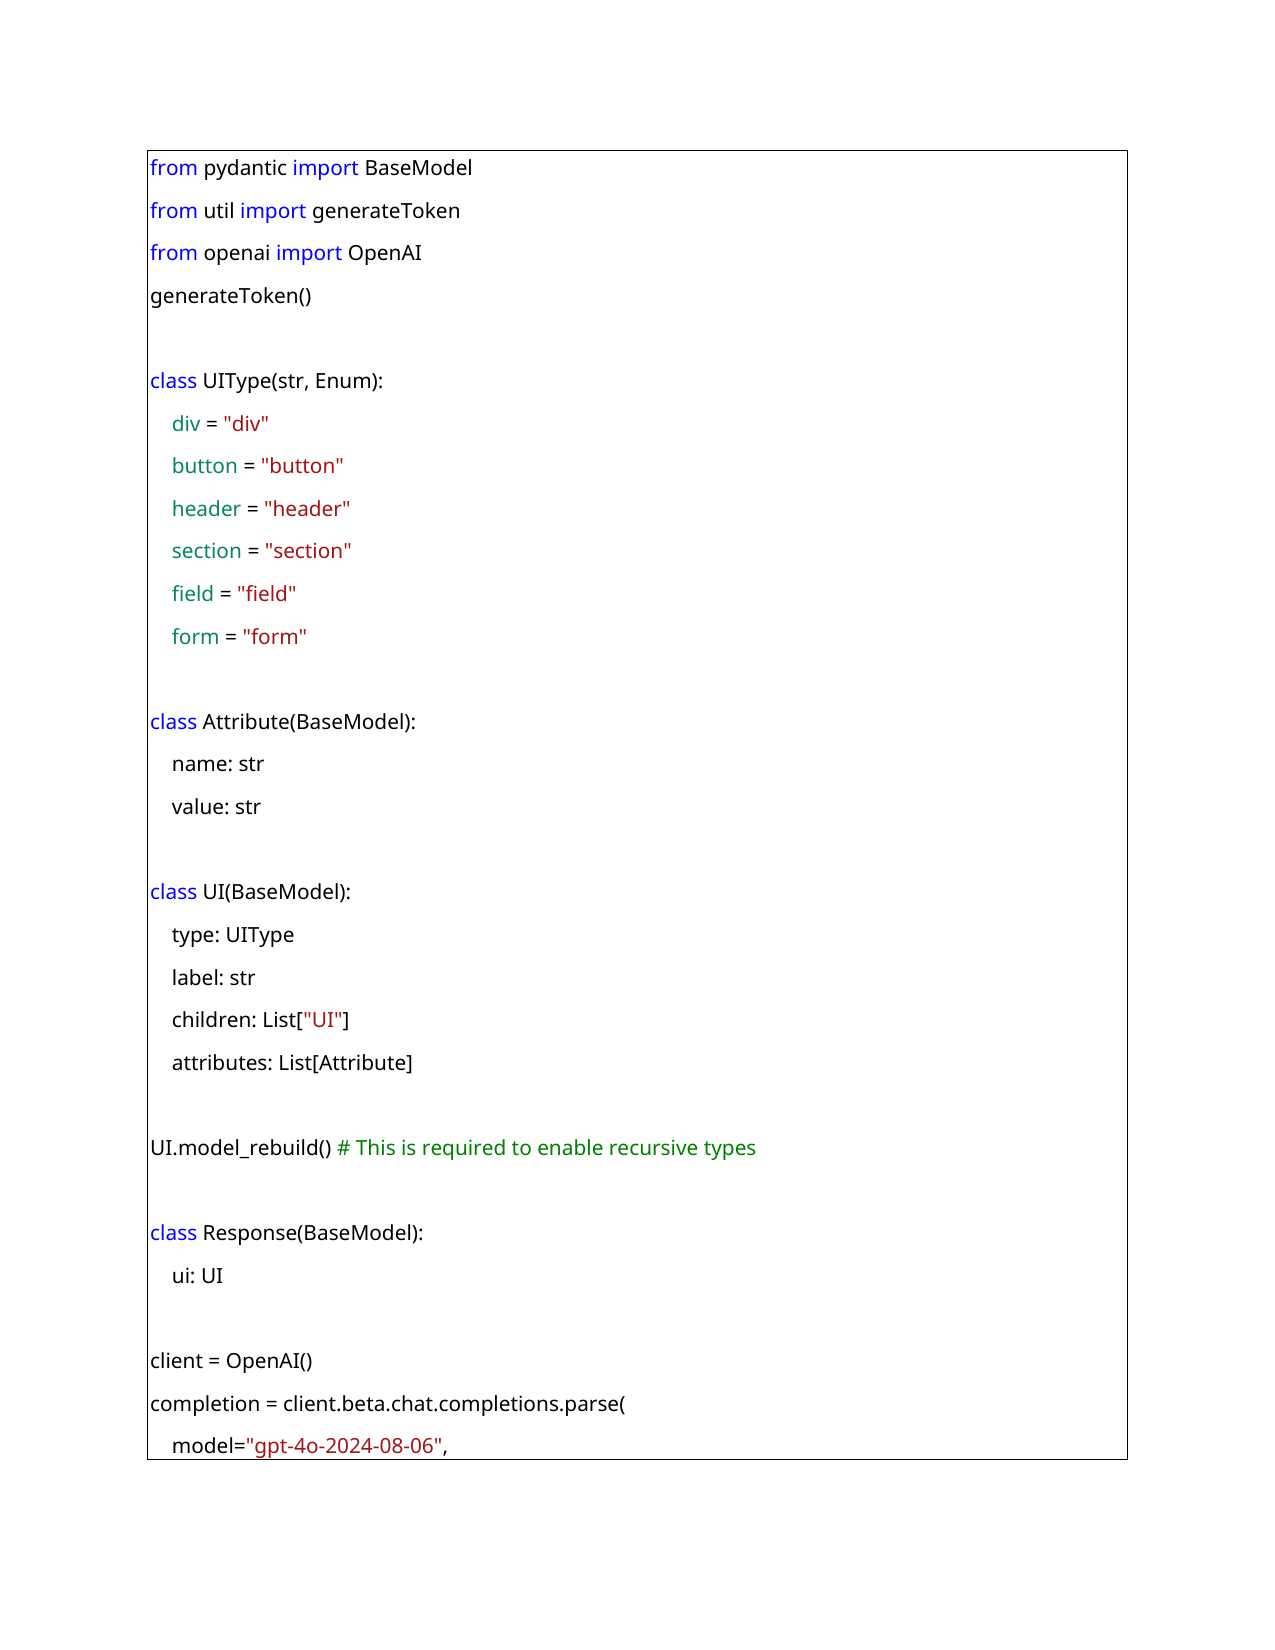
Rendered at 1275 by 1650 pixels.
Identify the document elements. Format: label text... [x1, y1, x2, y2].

text button = "button" [148, 448, 1127, 480]
text value: str [148, 789, 1127, 821]
text class UI(BaseModel): [148, 874, 1127, 906]
text header = "header" [148, 491, 1127, 522]
text children: List["UI"] [148, 1002, 1127, 1034]
text generateToken() [148, 278, 1127, 309]
text class Attribute(BaseModel): [148, 704, 1127, 735]
text label: str [148, 959, 1127, 991]
text ui: UI [148, 1258, 1127, 1289]
text from openai import OpenAI [148, 235, 1127, 267]
text div = "div" [148, 406, 1127, 437]
text section = "section" [148, 533, 1127, 565]
text field = "field" [148, 576, 1127, 608]
text form = "form" [148, 619, 1127, 650]
text UI.model_rebuild() # This is required to enable recursive types [148, 1130, 1127, 1161]
text type: UIType [148, 917, 1127, 948]
text from util import generateToken [148, 193, 1127, 224]
text class UIType(str, Enum): [148, 363, 1127, 394]
text attributes: List[Attribute] [148, 1045, 1127, 1076]
text completion = client.beta.chat.completions.parse( [148, 1386, 1127, 1417]
text name: str [148, 746, 1127, 778]
text class Response(BaseModel): [148, 1215, 1127, 1247]
text client = OpenAI() [148, 1343, 1127, 1374]
text model="gpt-4o-2024-08-06", [148, 1428, 1127, 1459]
text from pydantic import BaseModel [148, 151, 1127, 182]
